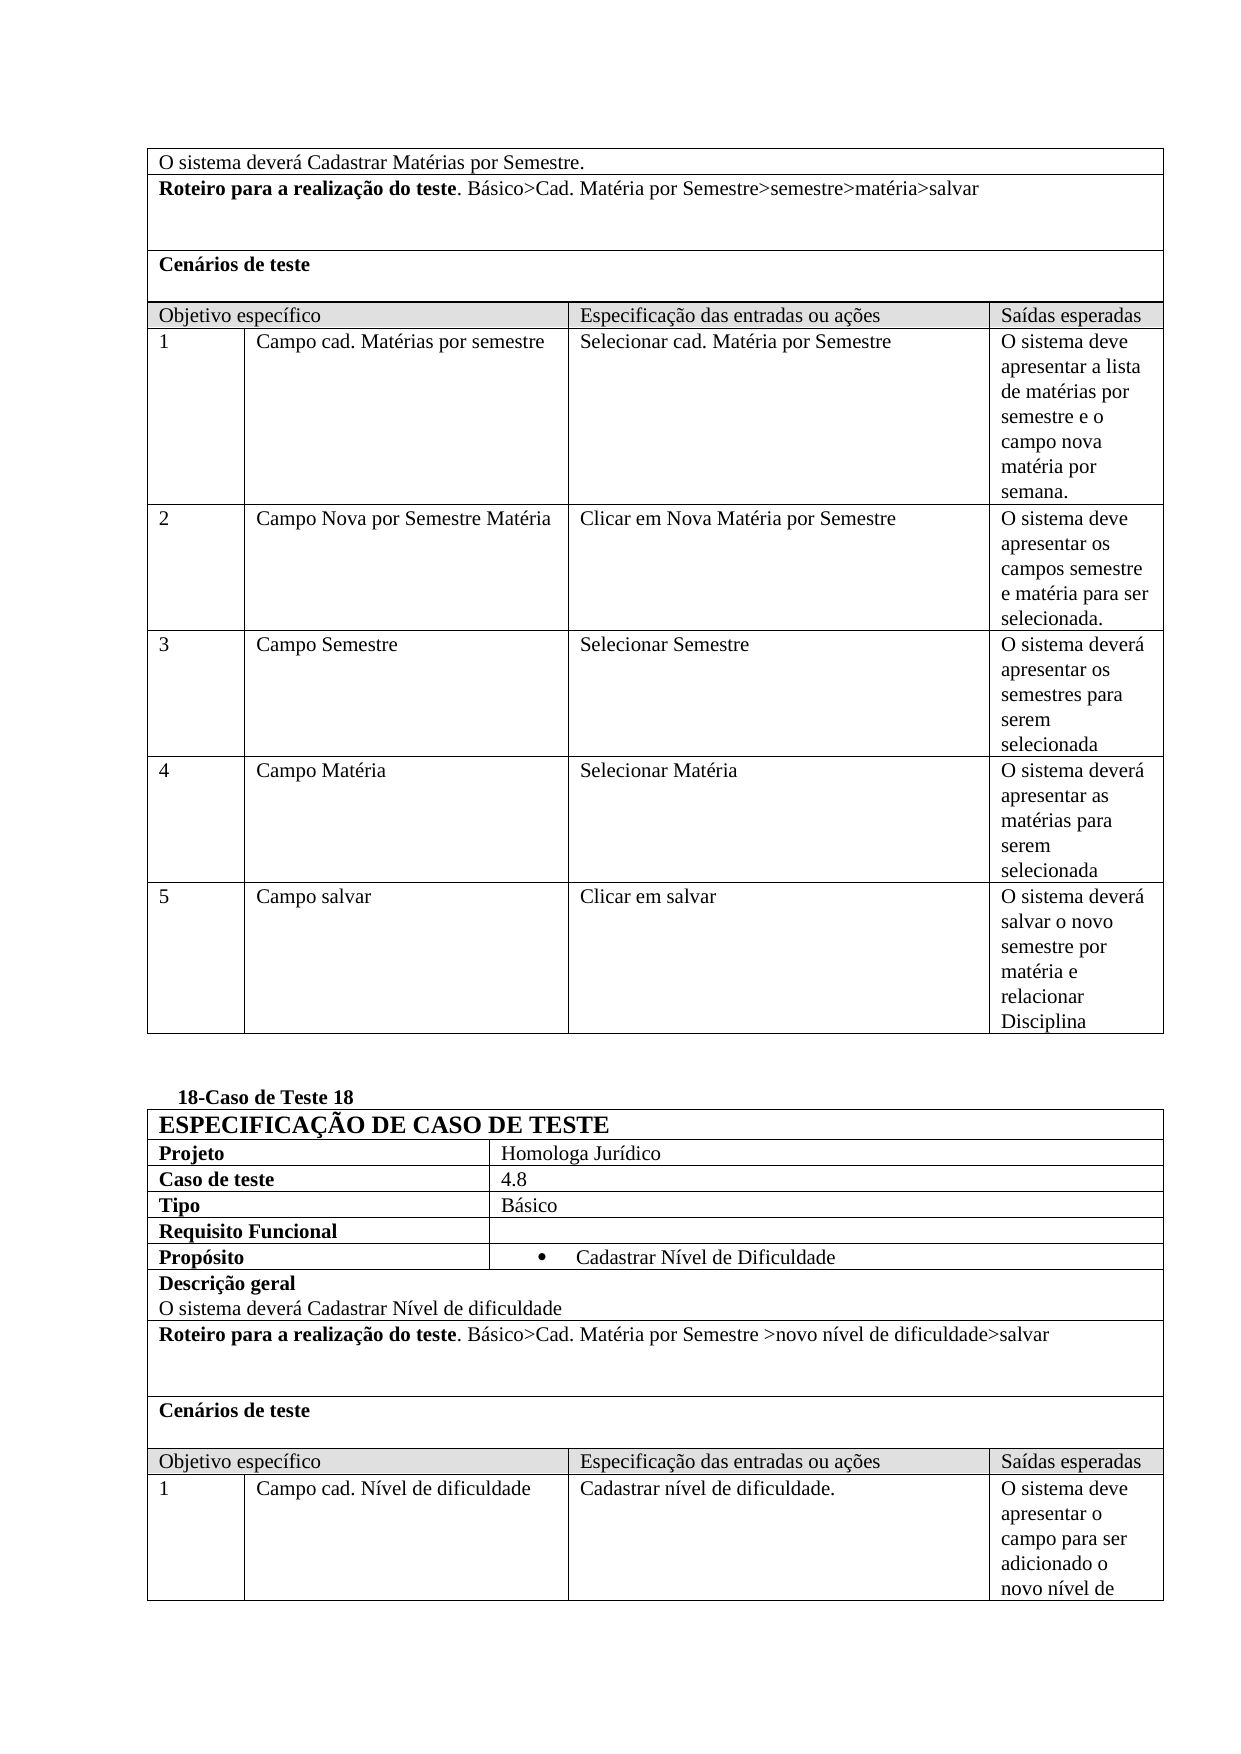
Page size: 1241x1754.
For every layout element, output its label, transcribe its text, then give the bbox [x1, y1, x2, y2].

table_cell O sistema deve apresentar os campos semestre e matéria para ser selecionada. [990, 505, 1163, 629]
table_cell Selecionar Matéria [569, 757, 989, 882]
table_cell Cadastrar Nível de Dificuldade [490, 1244, 1163, 1269]
table_cell Caso de teste [148, 1166, 489, 1191]
table_cell [490, 1218, 1163, 1243]
table_cell Cenários de teste [148, 1397, 1163, 1447]
table_cell Básico [490, 1192, 1163, 1217]
table_cell Descrição geral O sistema deverá Cadastrar Nível de dificuldade [148, 1270, 1163, 1320]
table_cell Cenários de teste [148, 251, 1163, 301]
table_cell Campo Semestre [245, 631, 568, 756]
table_cell Selecionar cad. Matéria por Semestre [569, 329, 989, 503]
table_cell Roteiro para a realização do teste. Básico>Cad. Matéria por Semestre>semestre>matéria>salvar [148, 175, 1163, 250]
table_cell Objetivo específico [148, 1449, 568, 1473]
table_cell O sistema deverá apresentar os semestres para serem selecionada [990, 631, 1163, 756]
table_cell 2 [148, 505, 244, 629]
table_cell Especificação das entradas ou ações [569, 1449, 989, 1473]
table_cell Tipo [148, 1192, 489, 1217]
table_cell 4.8 [490, 1166, 1163, 1191]
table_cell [569, 1475, 989, 1599]
table_cell Clicar em Nova Matéria por Semestre [569, 505, 989, 629]
table_cell 1 [148, 1475, 244, 1599]
table_cell Saídas esperadas [990, 1449, 1163, 1473]
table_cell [245, 1475, 568, 1599]
table_cell Propósito [148, 1244, 489, 1269]
table_cell Campo cad. Matérias por semestre [245, 329, 568, 503]
table_cell O sistema deve apresentar a lista de matérias por semestre e o campo nova matéria por semana. [990, 329, 1163, 503]
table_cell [148, 149, 1163, 174]
table_cell Requisito Funcional [148, 1218, 489, 1243]
table_cell Campo Nova por Semestre Matéria [245, 505, 568, 629]
table_cell Saídas esperadas [990, 303, 1163, 327]
table_cell 1 [148, 329, 244, 503]
table_cell O sistema deverá salvar o novo semestre por matéria e relacionar Disciplina [990, 883, 1163, 1033]
table_cell 4 [148, 757, 244, 882]
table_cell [990, 1475, 1163, 1599]
table_cell 5 [148, 883, 244, 1033]
table_cell Campo salvar [245, 883, 568, 1033]
table_cell Campo Matéria [245, 757, 568, 882]
table_cell Selecionar Semestre [569, 631, 989, 756]
text 18-Caso de Teste 18 [177, 1084, 1063, 1109]
table_cell Objetivo específico [148, 303, 568, 327]
table_cell Clicar em salvar [569, 883, 989, 1033]
table_cell 3 [148, 631, 244, 756]
table_header ESPECIFICAÇÃO DE CASO DE TESTE [148, 1110, 1163, 1138]
table_cell Roteiro para a realização do teste. Básico>Cad. Matéria por Semestre >novo nível de dificuldade>salvar [148, 1321, 1163, 1396]
table_cell Projeto [148, 1140, 489, 1164]
table_cell Homologa Jurídico [490, 1140, 1163, 1164]
table_cell Especificação das entradas ou ações [569, 303, 989, 327]
table_cell O sistema deverá apresentar as matérias para serem selecionada [990, 757, 1163, 882]
